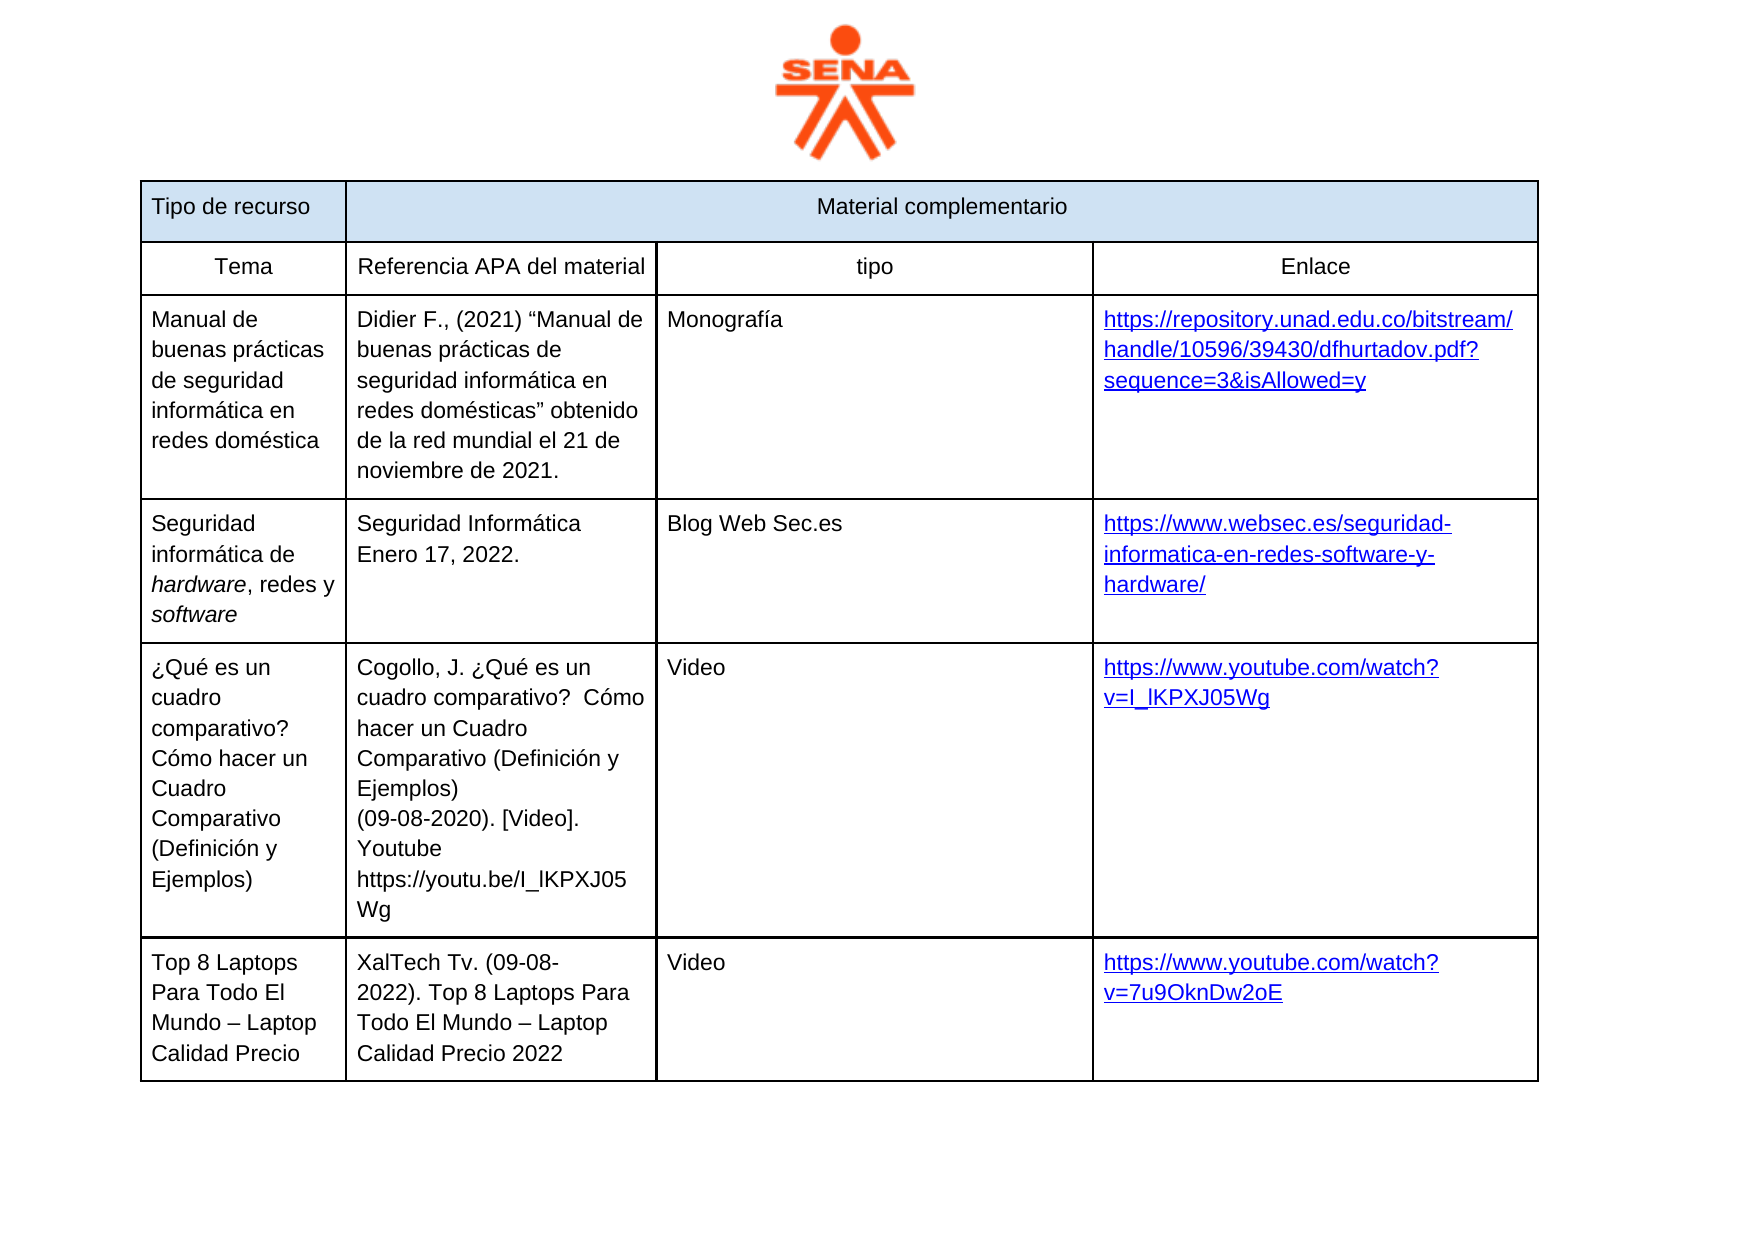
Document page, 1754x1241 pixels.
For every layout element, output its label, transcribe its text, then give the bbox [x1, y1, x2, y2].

table_cell Blog Web Sec.es [658, 500, 1092, 642]
table_header Tipo de recurso [142, 182, 345, 241]
picture [763, 15, 925, 168]
table_cell ¿Qué es un cuadro comparativo? Cómo hacer un Cuadro Comparativo (Definición y Ejemplos) [142, 644, 345, 936]
table_cell Video [658, 939, 1092, 1080]
table_cell tipo [658, 243, 1092, 294]
table_cell https://repository.unad.edu.co/bitstream/handle/10596/39430/dfhurtadov.pdf?sequence=3&isAllowed=y [1094, 296, 1537, 498]
table_cell Cogollo, J. ¿Qué es un cuadro comparativo? Cómo hacer un Cuadro Comparativo (Definición y Ejemplos) (09-08-2020). [Video]. Youtube https://youtu.be/I_lKPXJ05Wg [347, 644, 655, 936]
table_cell Video [658, 644, 1092, 936]
table_cell Referencia APA del material [347, 243, 655, 294]
table_cell Enlace [1094, 243, 1537, 294]
table_cell Tema [142, 243, 345, 294]
table_cell Manual de buenas prácticas de seguridad informática en redes doméstica [142, 296, 345, 498]
table_cell Monografía [658, 296, 1092, 498]
table_cell Didier F., (2021) “Manual de buenas prácticas de seguridad informática en redes domésticas” obtenido de la red mundial el 21 de noviembre de 2021. [347, 296, 655, 498]
table_cell https://www.youtube.com/watch?v=I_lKPXJ05Wg [1094, 644, 1537, 936]
table_cell https://www.websec.es/seguridad-informatica-en-redes-software-y-hardware/ [1094, 500, 1537, 642]
table_cell Seguridad informática de hardware, redes y software [142, 500, 345, 642]
table_cell Seguridad Informática Enero 17, 2022. [347, 500, 655, 642]
table_header Material complementario [347, 182, 1537, 241]
table_cell Top 8 Laptops Para Todo El Mundo – Laptop Calidad Precio 2022. [142, 939, 345, 1080]
table_cell https://www.youtube.com/watch?v=7u9OknDw2oE [1094, 939, 1537, 1080]
